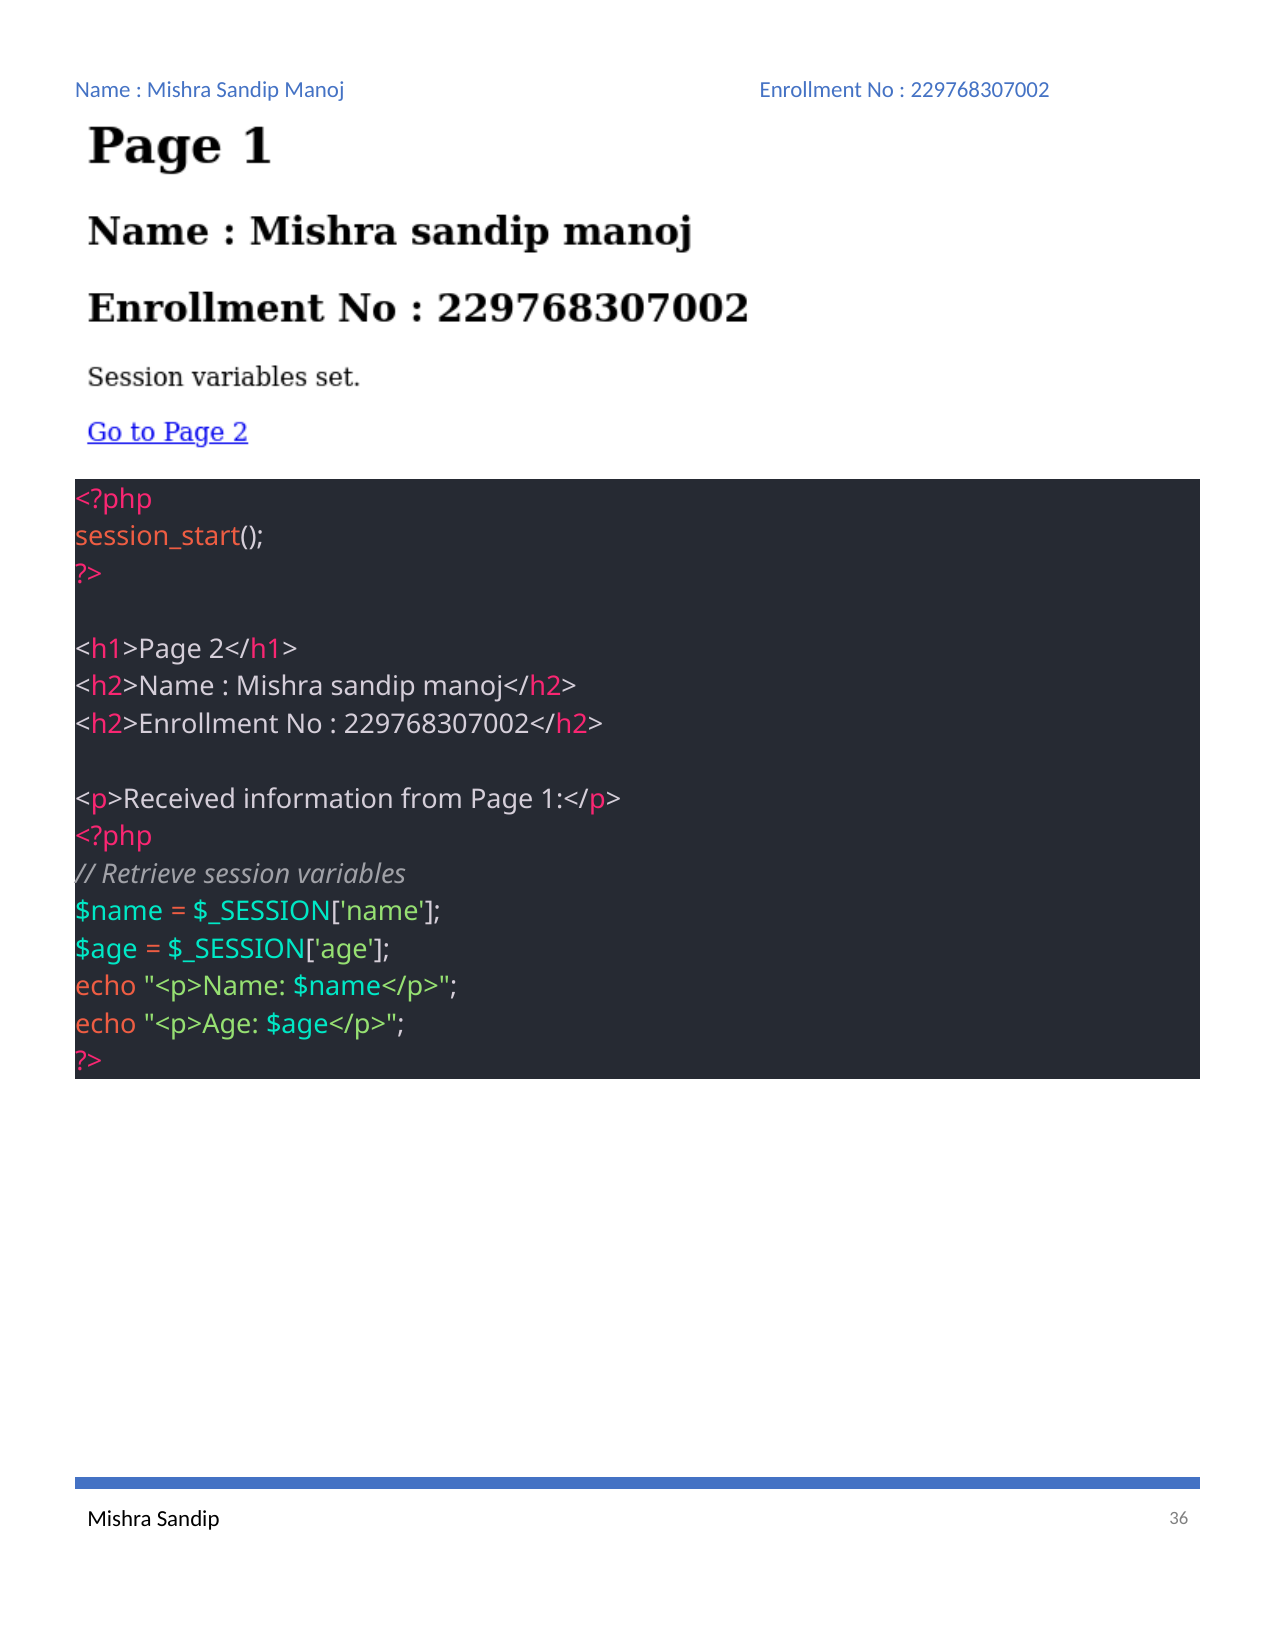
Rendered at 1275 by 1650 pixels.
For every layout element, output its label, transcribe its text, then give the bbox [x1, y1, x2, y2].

text // Retrieve session variables [75, 854, 1200, 891]
picture [75, 103, 797, 460]
text <h2>Enrollment No : 229768307002</h2> [75, 704, 1200, 741]
text session_start(); [75, 516, 1200, 554]
text ?> [75, 1041, 1200, 1079]
text <p>Received information from Page 1:</p> [75, 779, 1200, 816]
text $name = $_SESSION['name']; [75, 891, 1200, 929]
text <h1>Page 2</h1> [75, 629, 1200, 666]
text <?php [75, 479, 1200, 516]
text <?php [75, 816, 1200, 854]
text echo "<p>Name: $name</p>"; [75, 966, 1200, 1004]
text $age = $_SESSION['age']; [75, 929, 1200, 966]
text echo "<p>Age: $age</p>"; [75, 1004, 1200, 1041]
text <h2>Name : Mishra sandip manoj</h2> [75, 666, 1200, 704]
text ?> [75, 554, 1200, 591]
